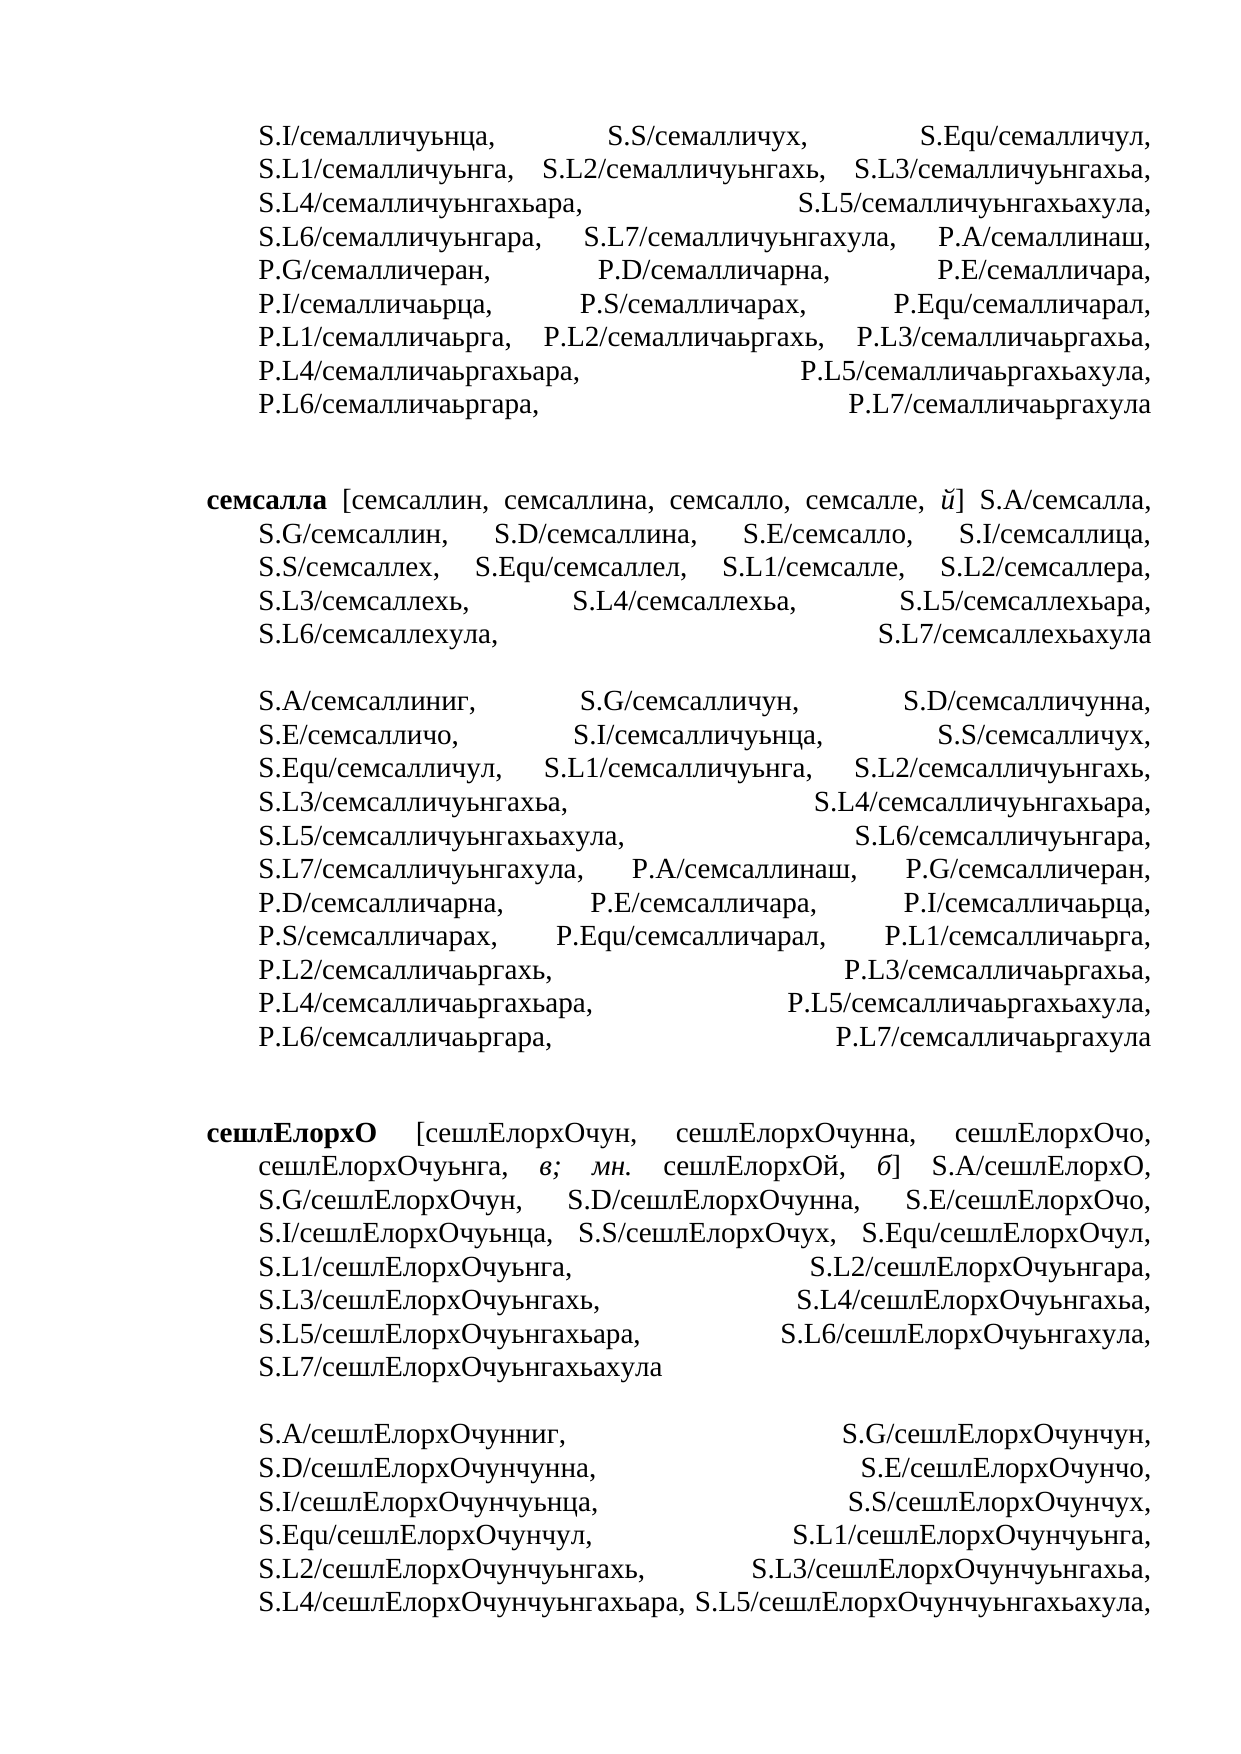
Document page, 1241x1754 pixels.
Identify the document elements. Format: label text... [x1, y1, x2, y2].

text семсалла [семсаллин, семсаллина, семсалло, семсалле, й] S.A/семсалла, S.G/семсаллин, S.D/семсаллина, S.E/семсалло, S.I/семсаллица, S.S/семсаллех, S.Equ/семсаллел, S.L1/семсалле, S.L2/семсаллера, S.L3/семсаллехь, S.L4/семсаллехьа, S.L5/семсаллехьара, S.L6/семсаллехула, S.L7/семсаллехьахула S.A/семсаллиниг, S.G/семсалличун, S.D/семсалличунна, S.E/семсалличо, S.I/семсалличуьнца, S.S/семсалличух, S.Equ/семсалличул, S.L1/семсалличуьнга, S.L2/семсалличуьнгахь, S.L3/семсалличуьнгахьа, S.L4/семсалличуьнгахьара, S.L5/семсалличуьнгахьахула, S.L6/семсалличуьнгара, S.L7/семсалличуьнгахула, P.A/семсаллинаш, P.G/семсалличеран, P.D/семсалличарна, P.E/семсалличара, P.I/семсалличаьрца, P.S/семсалличарах, P.Equ/семсалличарал, P.L1/семсалличаьрга, P.L2/семсалличаьргахь, P.L3/семсалличаьргахьа, P.L4/семсалличаьргахьара, P.L5/семсалличаьргахьахула, P.L6/семсалличаьргара, P.L7/семсалличаьргахула [206, 482, 1152, 1115]
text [206, 118, 1152, 482]
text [206, 1115, 1152, 1618]
